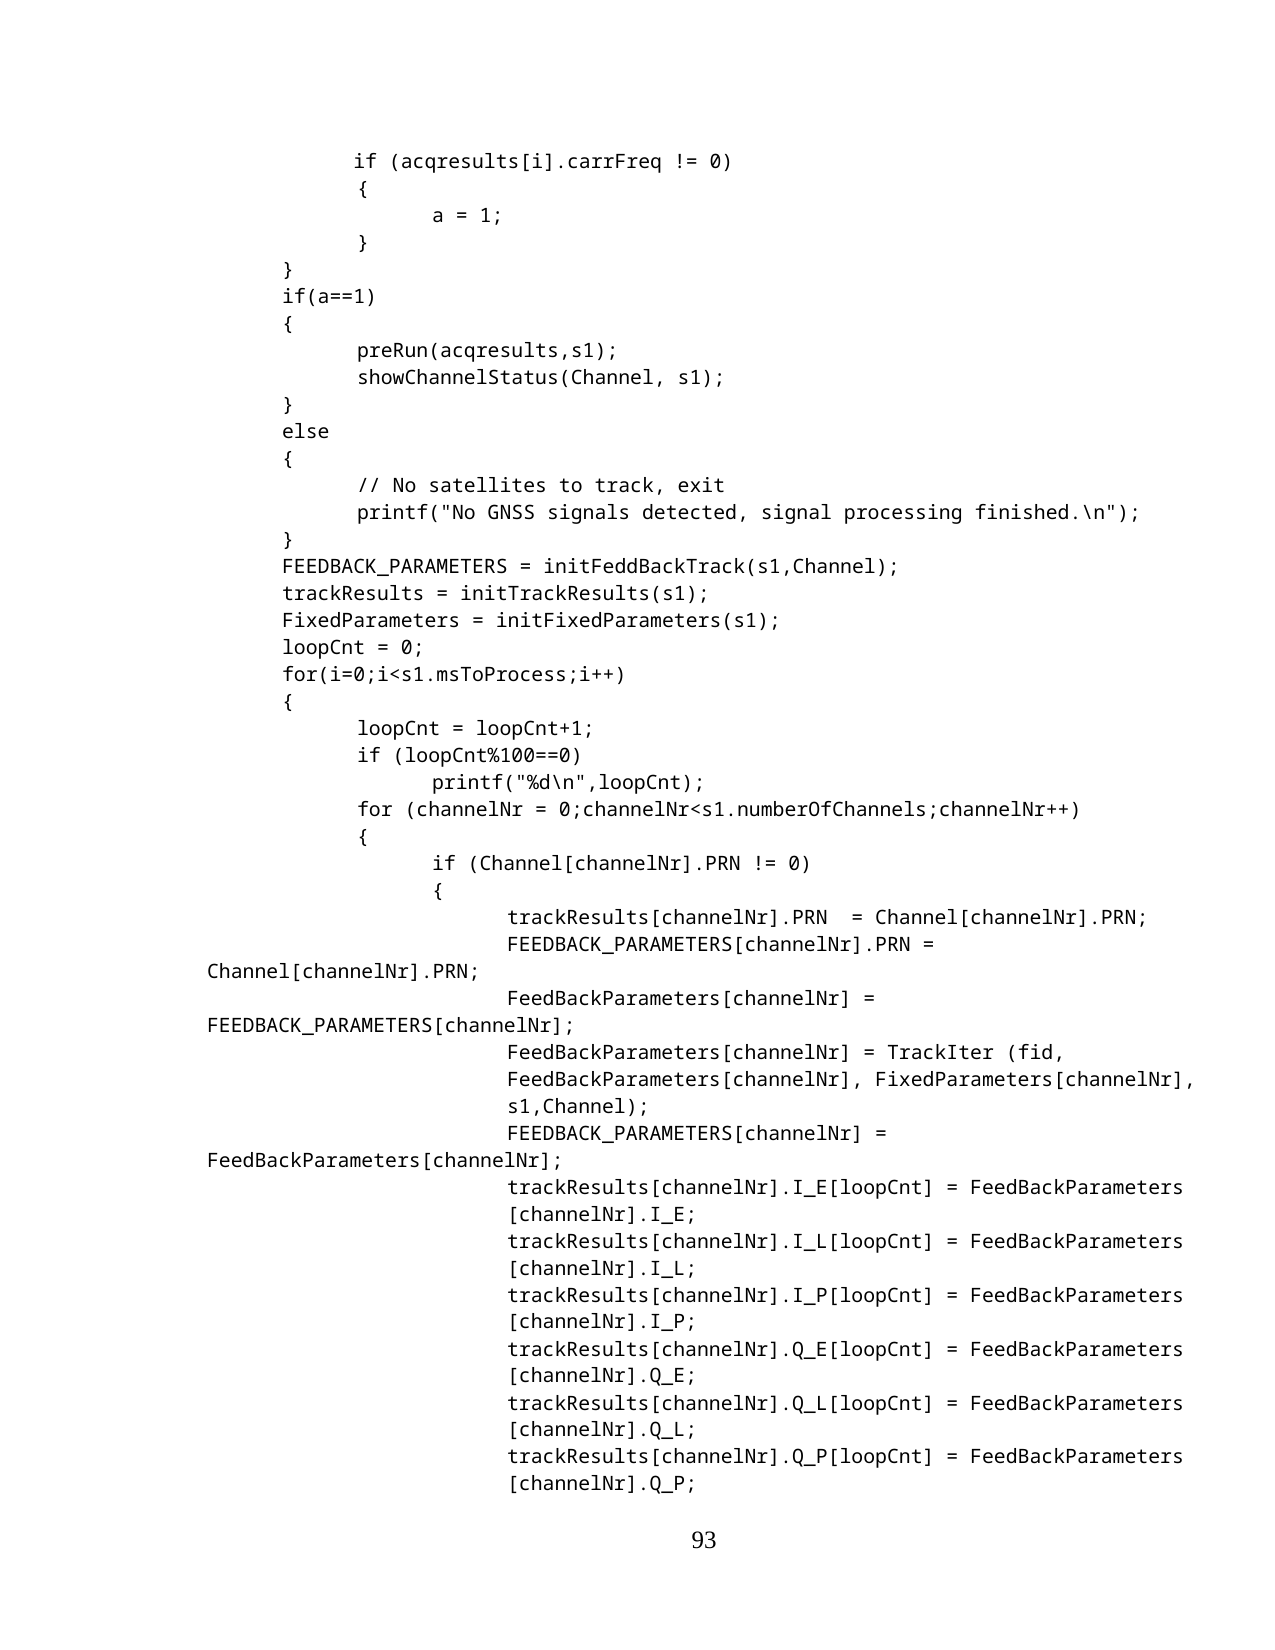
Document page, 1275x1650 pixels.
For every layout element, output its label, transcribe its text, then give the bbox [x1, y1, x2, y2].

text { [207, 175, 1201, 202]
text FEEDBACK_PARAMETERS[channelNr] = FeedBackParameters[channelNr]; [207, 1119, 1201, 1173]
text trackResults[channelNr].Q_P[loopCnt] = FeedBackParameters [channelNr].Q_P; [507, 1443, 1201, 1497]
text } [207, 256, 1201, 283]
text trackResults[channelNr].I_L[loopCnt] = FeedBackParameters [channelNr].I_L; [507, 1227, 1201, 1281]
text FixedParameters = initFixedParameters(s1); [207, 606, 1201, 633]
text else [207, 417, 1201, 444]
text FeedBackParameters[channelNr] = TrackIter (fid, FeedBackParameters[channelNr], FixedParameters[channelNr], s1,Channel); [507, 1038, 1201, 1119]
text printf("%d\n",loopCnt); [207, 768, 1201, 795]
text trackResults[channelNr].I_P[loopCnt] = FeedBackParameters [channelNr].I_P; [507, 1281, 1201, 1335]
text { [207, 822, 1201, 849]
text preRun(acqresults,s1); [207, 337, 1201, 363]
text trackResults[channelNr].Q_E[loopCnt] = FeedBackParameters [channelNr].Q_E; [507, 1335, 1201, 1389]
text { [207, 876, 1201, 903]
text loopCnt = 0; [207, 633, 1201, 660]
text trackResults[channelNr].Q_L[loopCnt] = FeedBackParameters [channelNr].Q_L; [507, 1389, 1201, 1443]
text if (loopCnt%100==0) [207, 741, 1201, 768]
text printf("No GNSS signals detected, signal processing finished.\n"); [207, 498, 1201, 525]
text trackResults[channelNr].PRN = Channel[channelNr].PRN; [207, 903, 1201, 930]
text FEEDBACK_PARAMETERS[channelNr].PRN = Channel[channelNr].PRN; [207, 930, 1201, 984]
text FEEDBACK_PARAMETERS = initFeddBackTrack(s1,Channel); [207, 552, 1201, 579]
text { [207, 309, 1201, 337]
text } [207, 391, 1201, 417]
text showChannelStatus(Channel, s1); [207, 363, 1201, 391]
text for(i=0;i<s1.msToProcess;i++) [207, 660, 1201, 687]
text a = 1; [207, 202, 1201, 229]
text } [207, 525, 1201, 552]
text // No satellites to track, exit [207, 471, 1201, 498]
text if (acqresults[i].carrFreq != 0) [207, 148, 1201, 175]
text for (channelNr = 0;channelNr<s1.numberOfChannels;channelNr++) [207, 795, 1201, 822]
text FeedBackParameters[channelNr] = FEEDBACK_PARAMETERS[channelNr]; [207, 984, 1201, 1038]
text loopCnt = loopCnt+1; [207, 714, 1201, 741]
text trackResults[channelNr].I_E[loopCnt] = FeedBackParameters [channelNr].I_E; [507, 1173, 1201, 1227]
text trackResults = initTrackResults(s1); [207, 579, 1201, 606]
text { [207, 687, 1201, 714]
text if(a==1) [207, 283, 1201, 309]
text } [207, 229, 1201, 256]
text if (Channel[channelNr].PRN != 0) [207, 849, 1201, 876]
text { [207, 444, 1201, 471]
